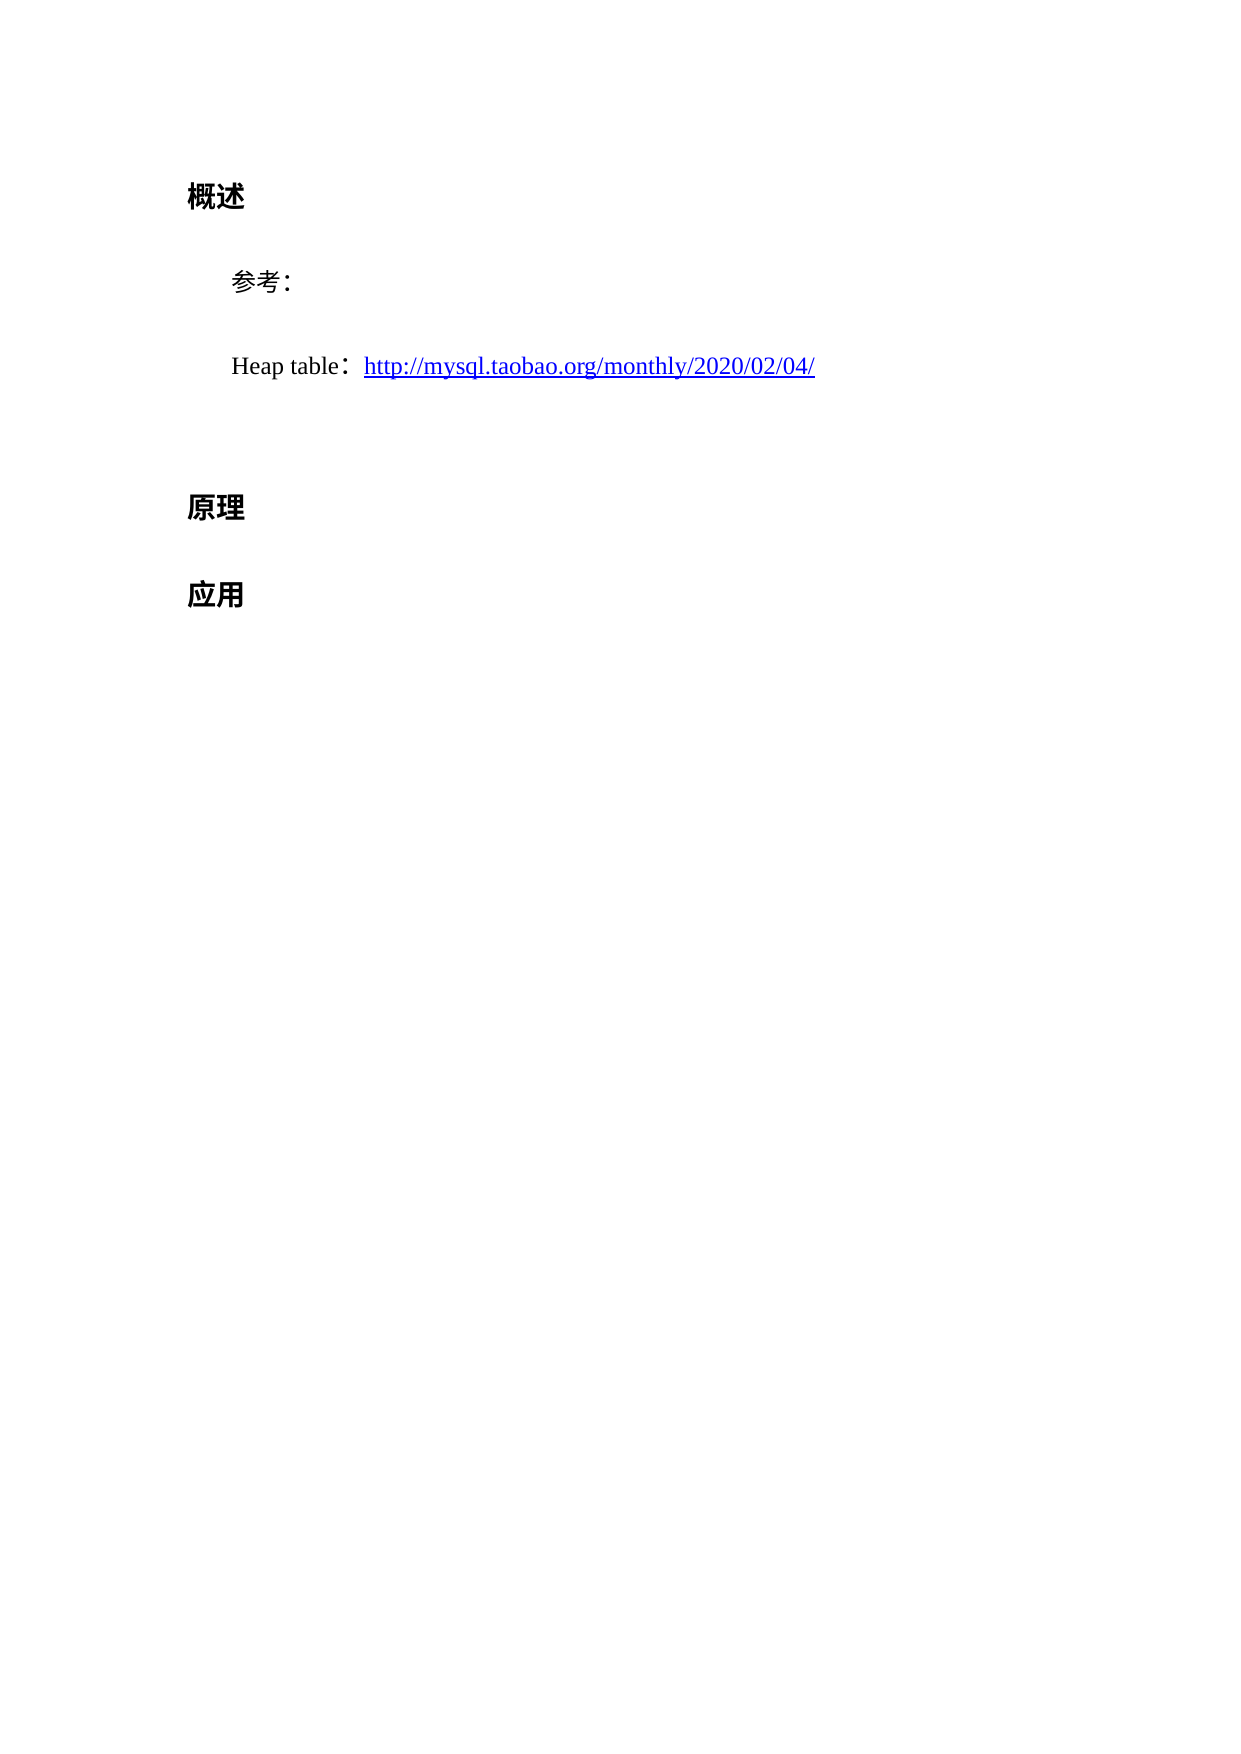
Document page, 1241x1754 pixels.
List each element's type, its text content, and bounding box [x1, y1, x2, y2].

text Heap table：http://mysql.taobao.org/monthly/2020/02/04/ [187, 331, 1053, 396]
subtitle 概述 [187, 162, 1053, 227]
text 参考： [187, 248, 1053, 313]
subtitle 原理 [187, 474, 1053, 539]
subtitle 应用 [187, 560, 1053, 625]
